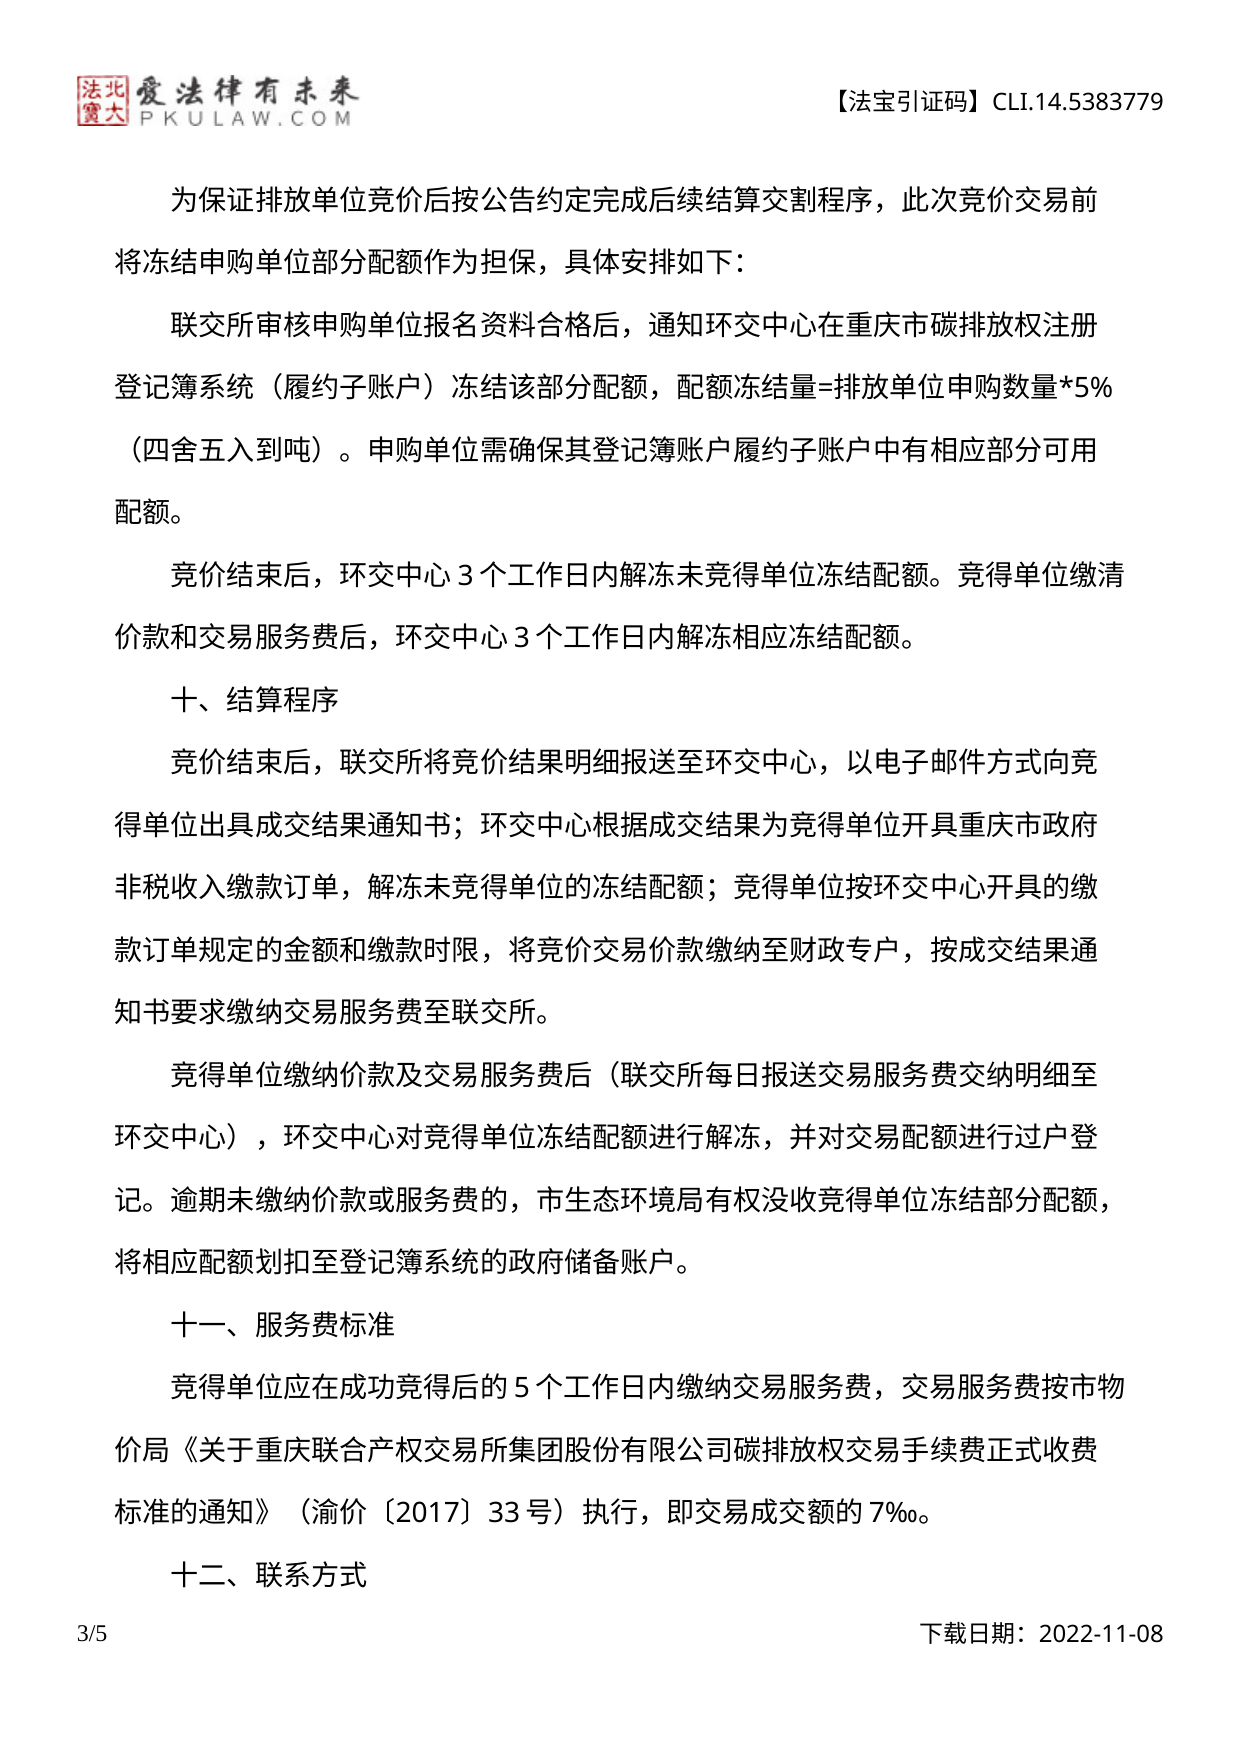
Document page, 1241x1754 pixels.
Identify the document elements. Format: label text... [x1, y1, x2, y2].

text 竞得单位缴纳价款及交易服务费后（联交所每日报送交易服务费交纳明细至环交中心），环交中心对竞得单位冻结配额进行解冻，并对交易配额进行过户登记。逾期未缴纳价款或服务费的，市生态环境局有权没收竞得单位冻结部分配额，将相应配额划扣至登记簿系统的政府储备账户。 [114, 1031, 1126, 1281]
text 竞价结束后，联交所将竞价结果明细报送至环交中心，以电子邮件方式向竞得单位出具成交结果通知书；环交中心根据成交结果为竞得单位开具重庆市政府非税收入缴款订单，解冻未竞得单位的冻结配额；竞得单位按环交中心开具的缴款订单规定的金额和缴款时限，将竞价交易价款缴纳至财政专户，按成交结果通知书要求缴纳交易服务费至联交所。 [114, 718, 1126, 1031]
text 十二、联系方式 [114, 1531, 1126, 1593]
picture [76, 75, 361, 126]
text 十、结算程序 [114, 656, 1126, 718]
text 联交所审核申购单位报名资料合格后，通知环交中心在重庆市碳排放权注册登记簿系统（履约子账户）冻结该部分配额，配额冻结量=排放单位申购数量*5%（四舍五入到吨）。申购单位需确保其登记簿账户履约子账户中有相应部分可用配额。 [114, 281, 1126, 531]
text 为保证排放单位竞价后按公告约定完成后续结算交割程序，此次竞价交易前将冻结申购单位部分配额作为担保，具体安排如下： [114, 156, 1126, 281]
text 竞得单位应在成功竞得后的5个工作日内缴纳交易服务费，交易服务费按市物价局《关于重庆联合产权交易所集团股份有限公司碳排放权交易手续费正式收费标准的通知》（渝价〔2017〕33号）执行，即交易成交额的7‰。 [114, 1343, 1126, 1531]
text 十一、服务费标准 [114, 1281, 1126, 1343]
text 竞价结束后，环交中心3个工作日内解冻未竞得单位冻结配额。竞得单位缴清价款和交易服务费后，环交中心3个工作日内解冻相应冻结配额。 [114, 531, 1126, 656]
